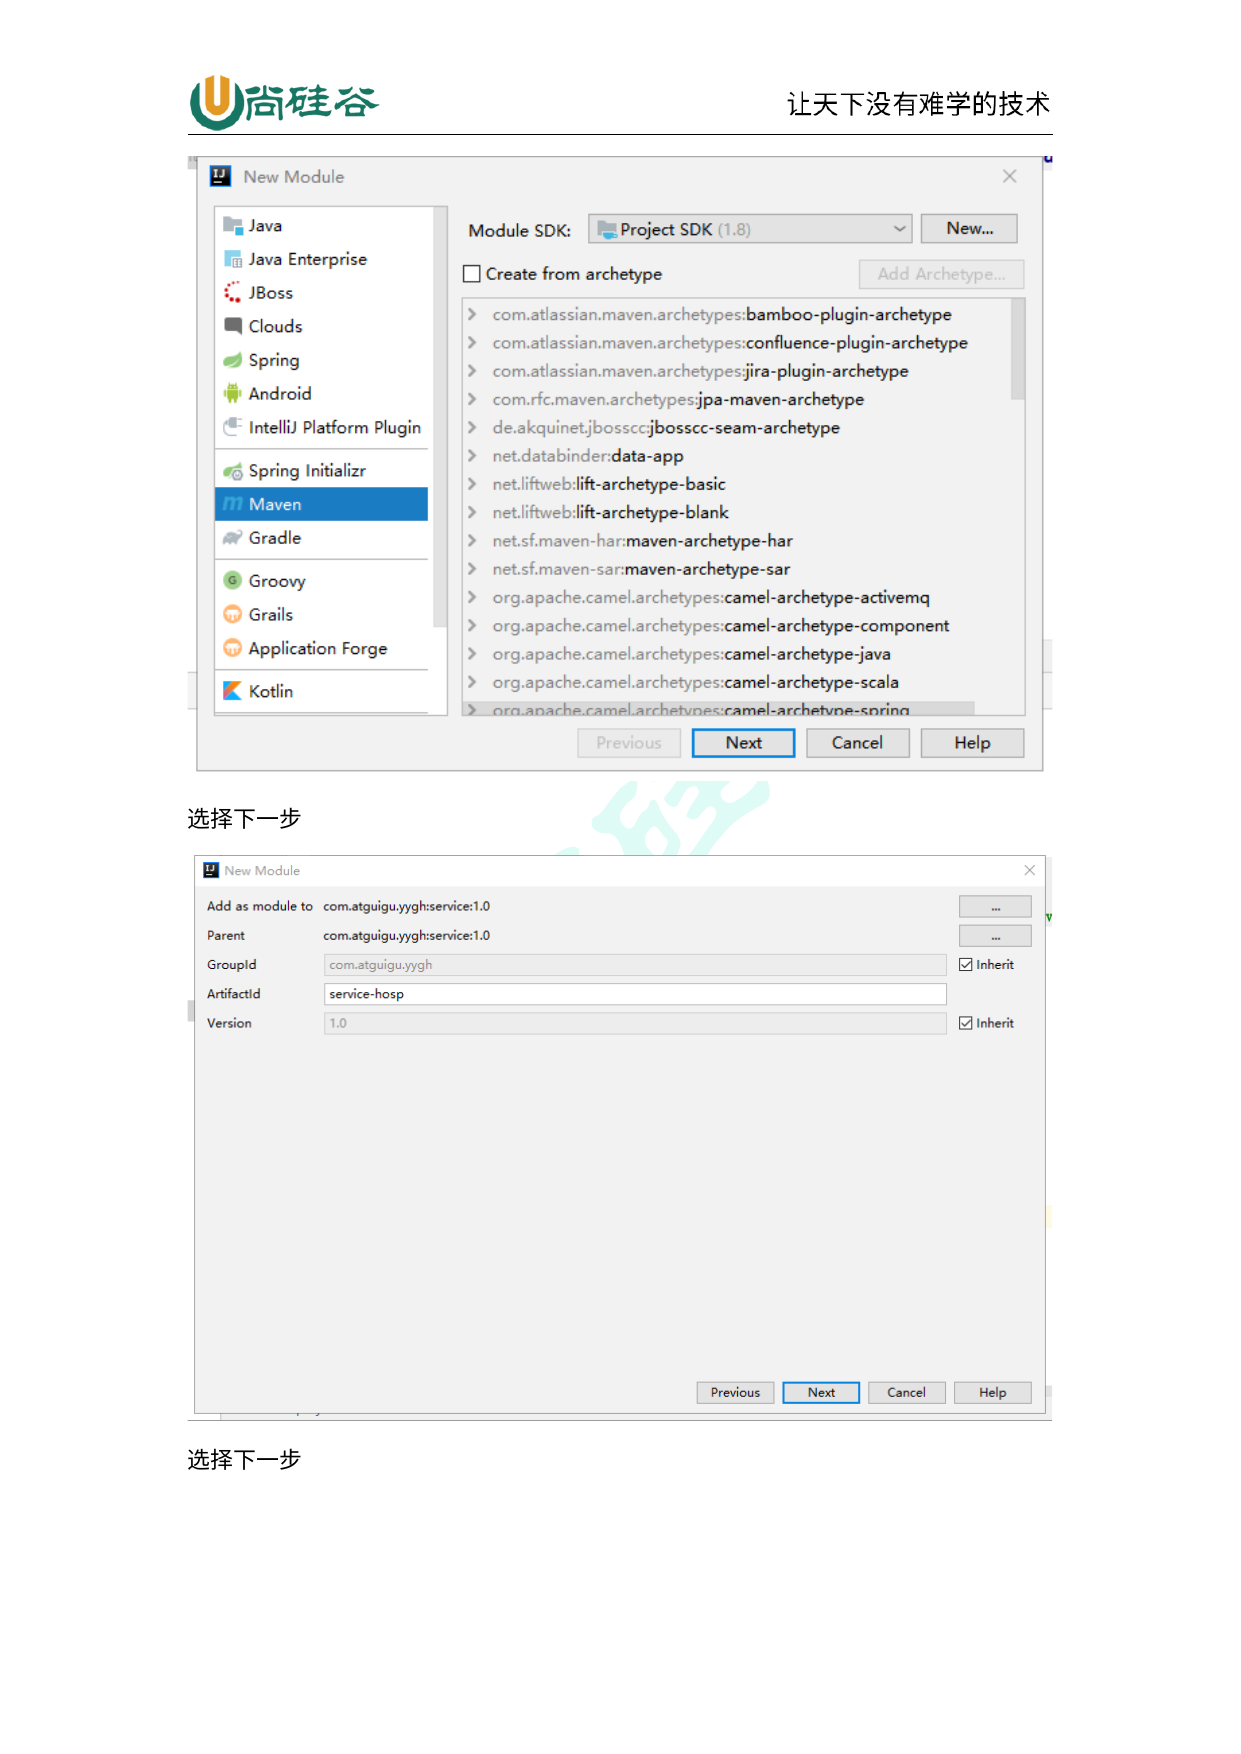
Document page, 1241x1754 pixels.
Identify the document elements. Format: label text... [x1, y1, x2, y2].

picture [187, 73, 1053, 132]
picture [187, 156, 1053, 781]
text 选择下一步 [187, 1442, 1053, 1475]
text 选择下一步 [187, 801, 1053, 834]
picture [187, 855, 1053, 1421]
